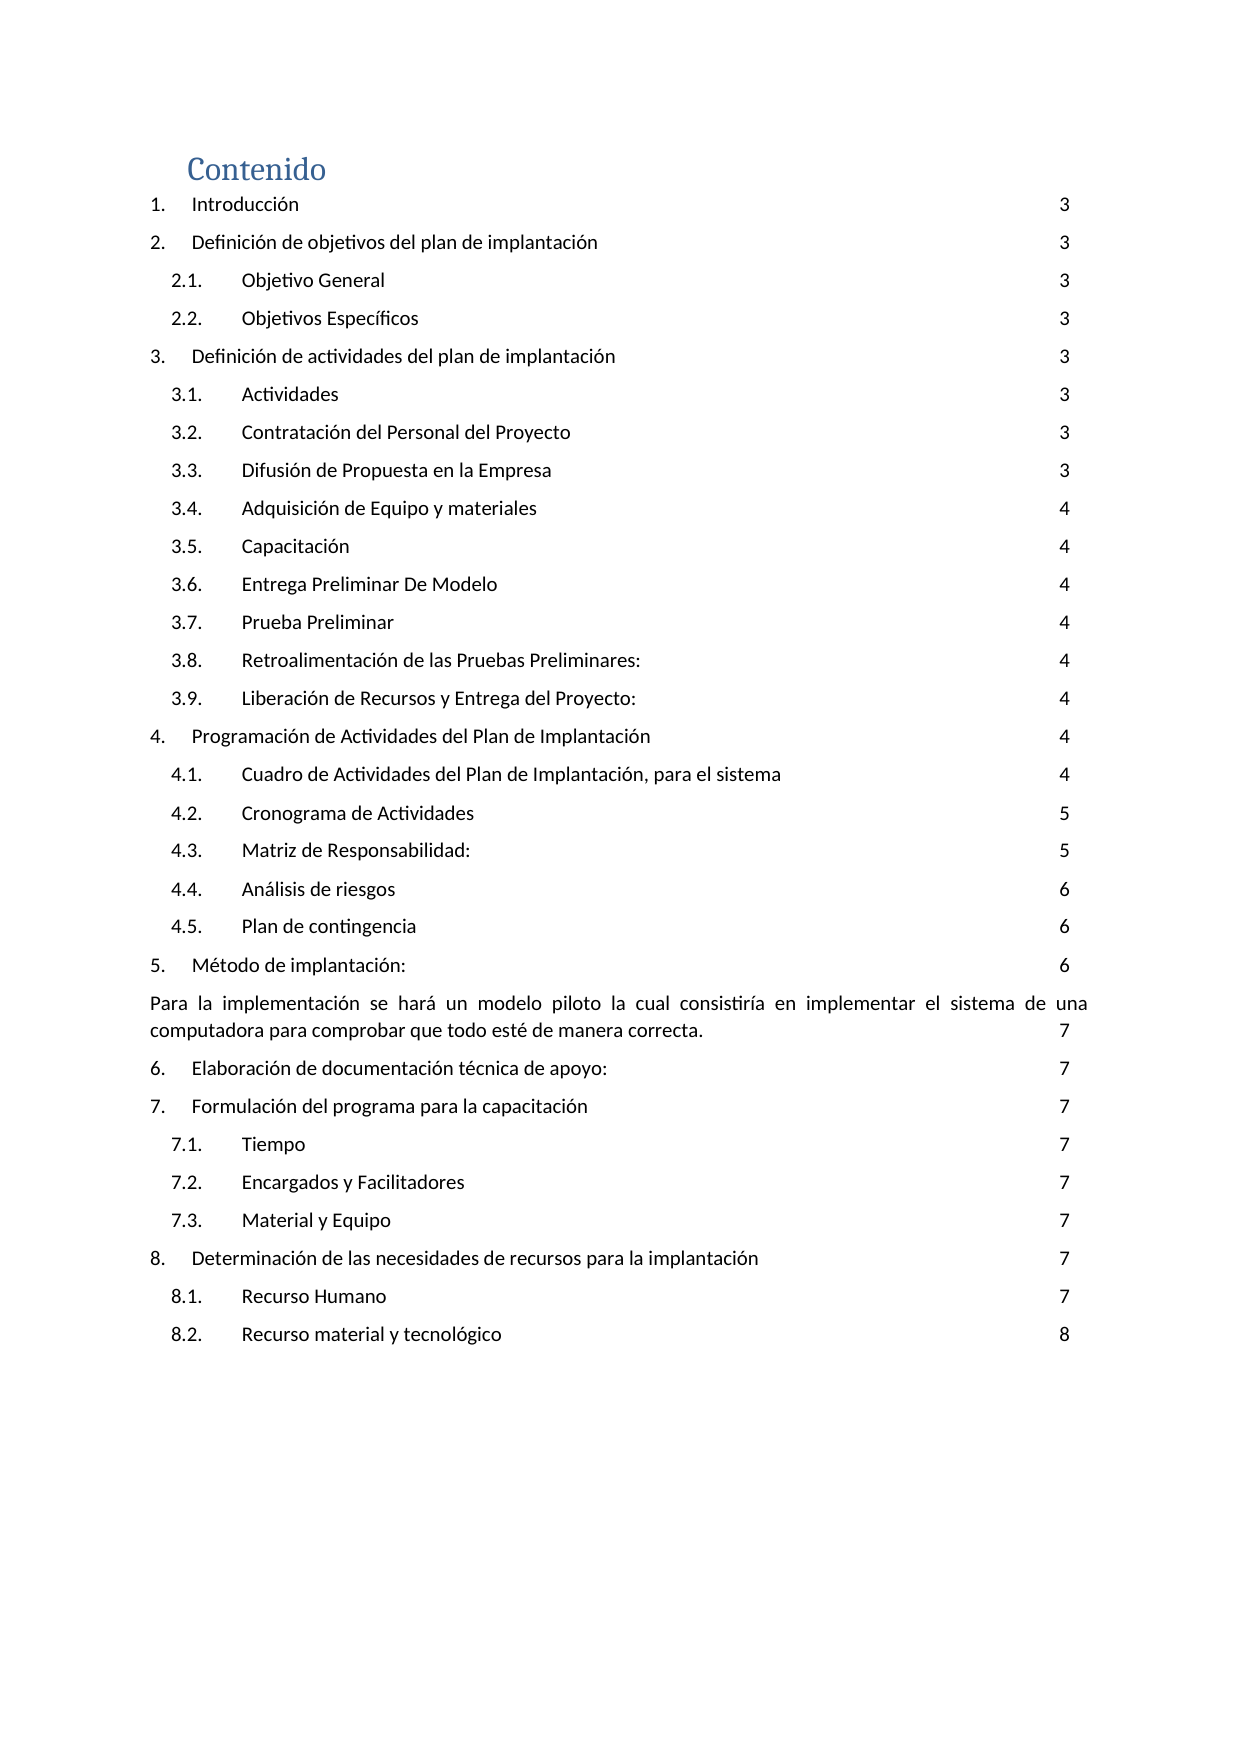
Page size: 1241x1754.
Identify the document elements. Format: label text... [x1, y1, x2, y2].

text Contenido [187, 150, 1090, 188]
